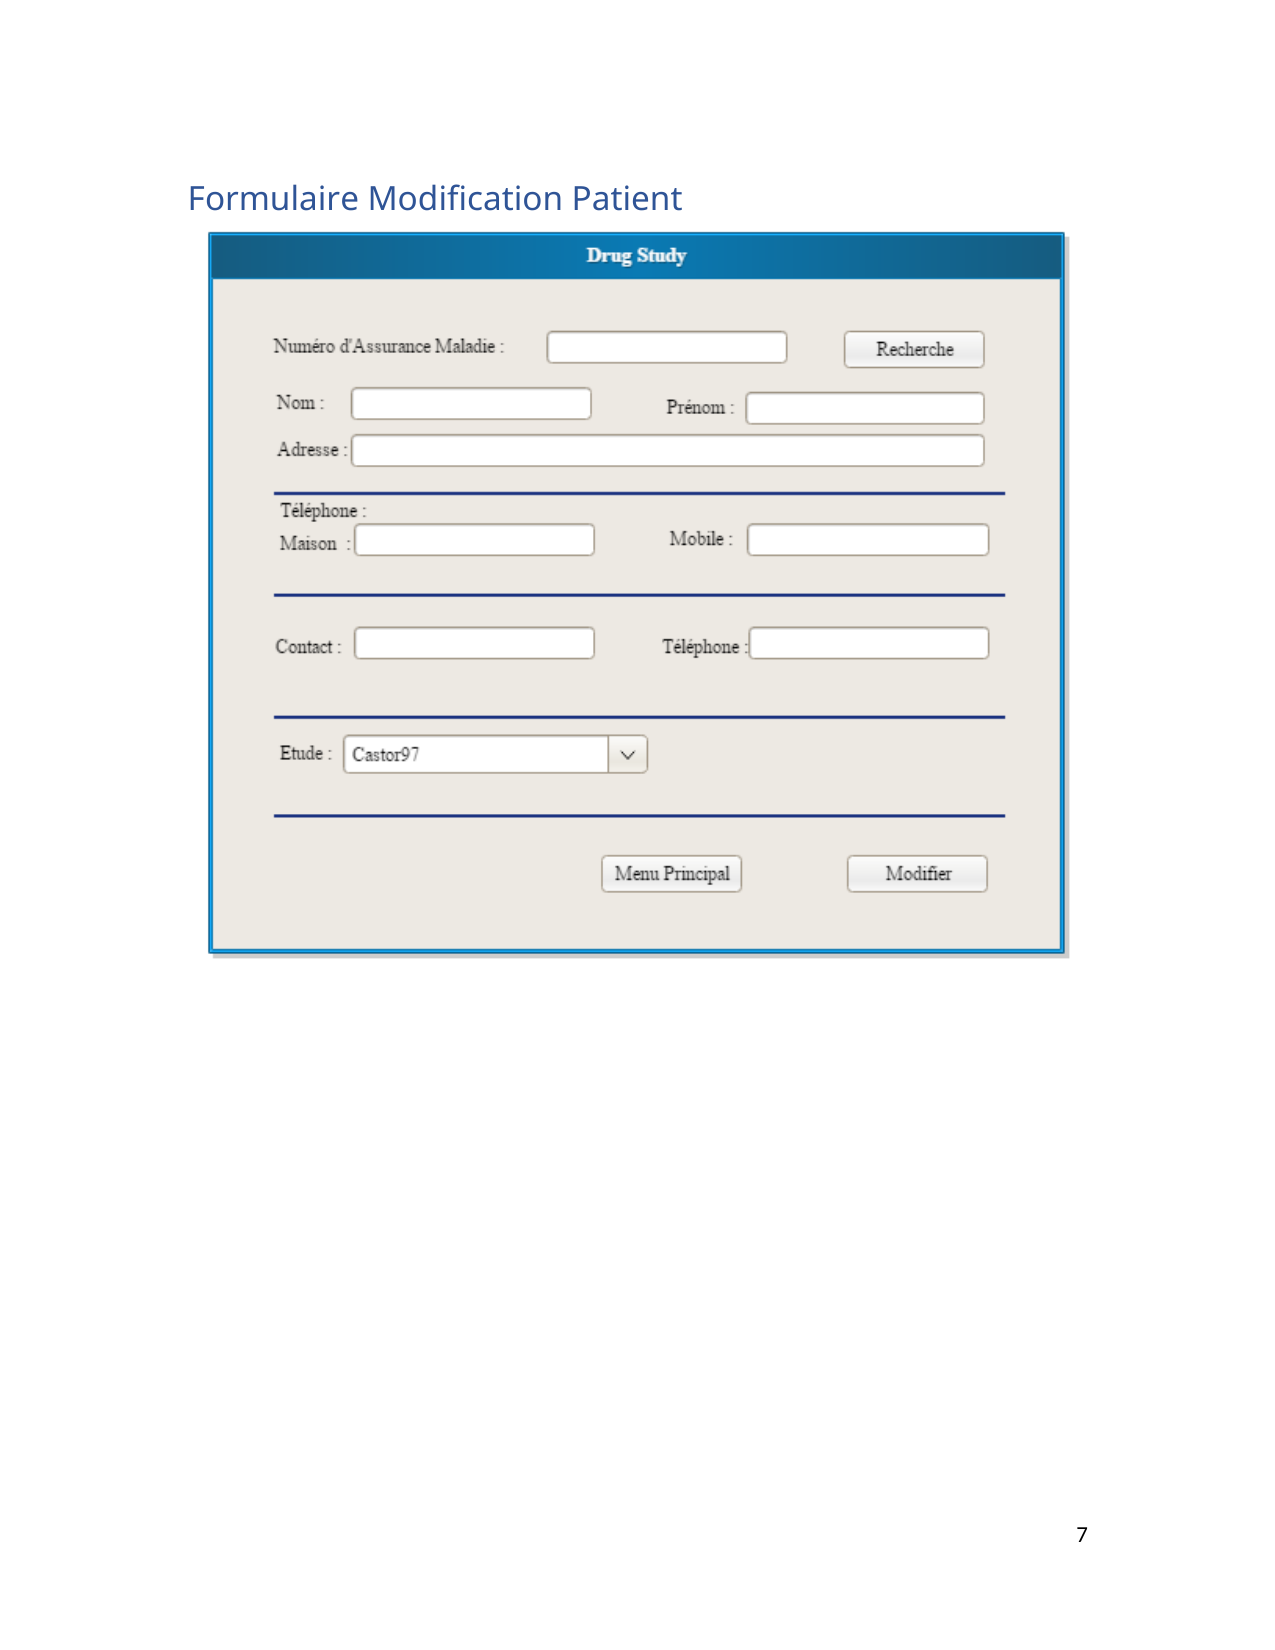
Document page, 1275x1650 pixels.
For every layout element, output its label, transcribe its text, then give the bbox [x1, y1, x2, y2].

subtitle Formulaire Modification Patient [187, 175, 1087, 220]
picture [196, 223, 1079, 968]
